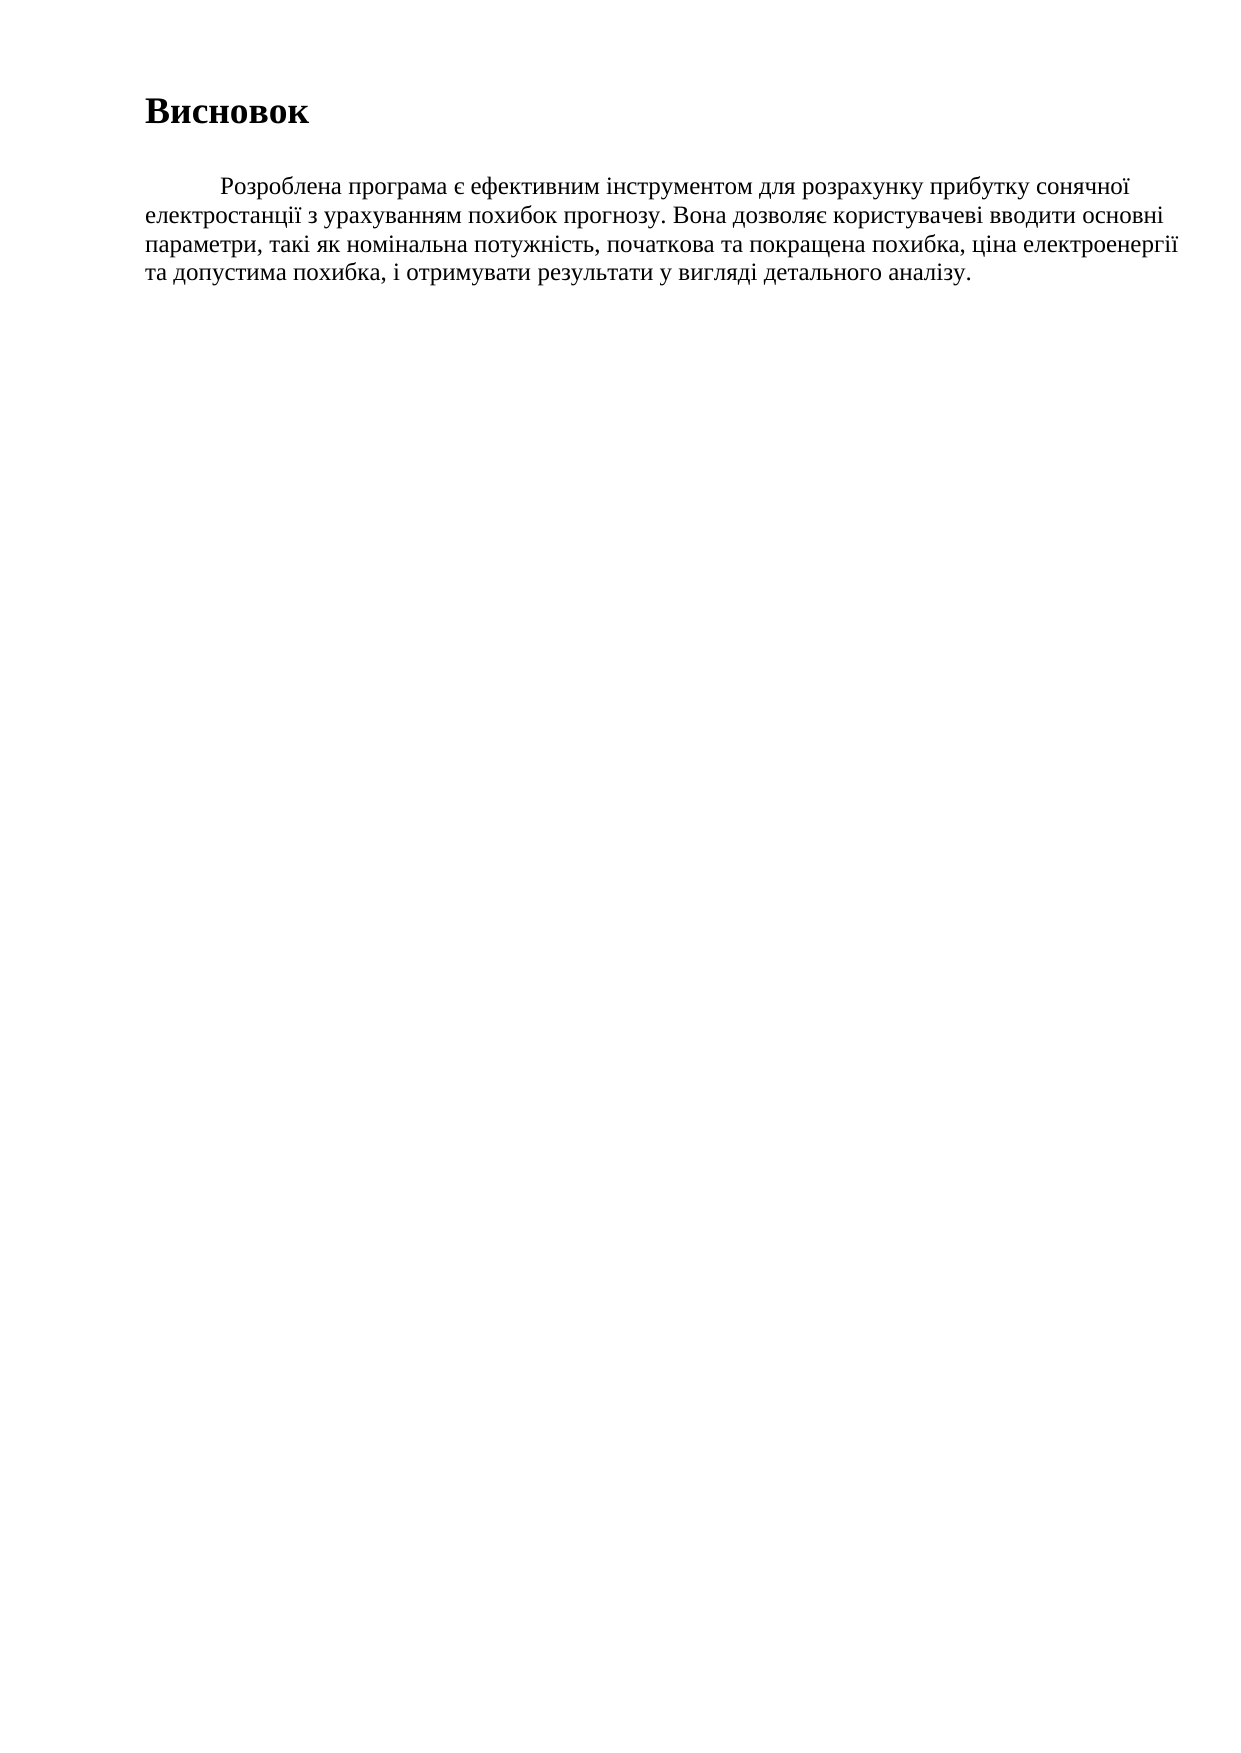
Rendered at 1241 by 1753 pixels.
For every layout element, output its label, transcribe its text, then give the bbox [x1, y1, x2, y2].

text Висновок [145, 89, 1188, 132]
text Розроблена програма є ефективним інструментом для розрахунку прибутку сонячної електростанції з урахуванням похибок прогнозу. Вона дозволяє користувачеві вводити основні параметри, такі як номінальна потужність, початкова та покращена похибка, ціна електроенергії та допустима похибка, і отримувати результати у вигляді детального аналізу. [145, 171, 1188, 286]
